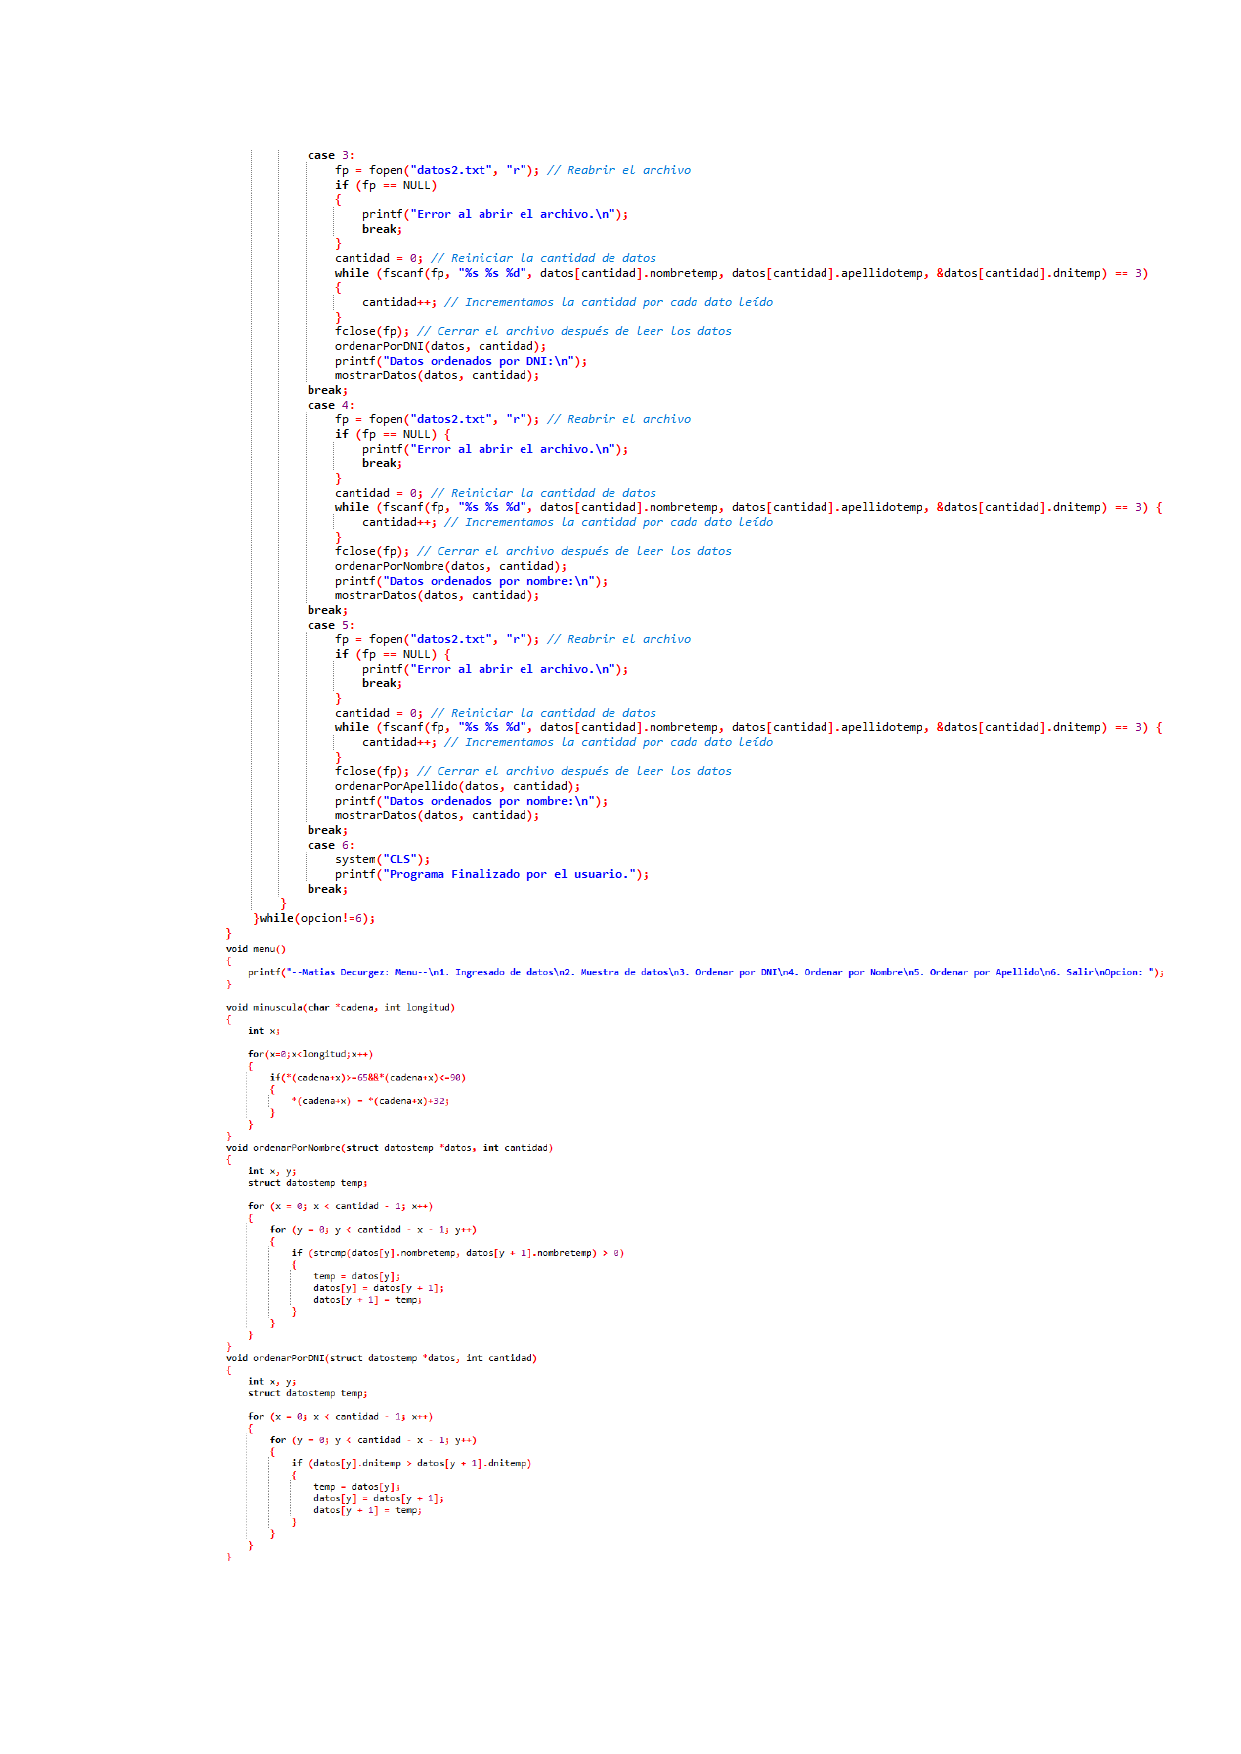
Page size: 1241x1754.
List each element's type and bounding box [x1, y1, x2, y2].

picture [225, 150, 1166, 940]
picture [225, 943, 1166, 1561]
